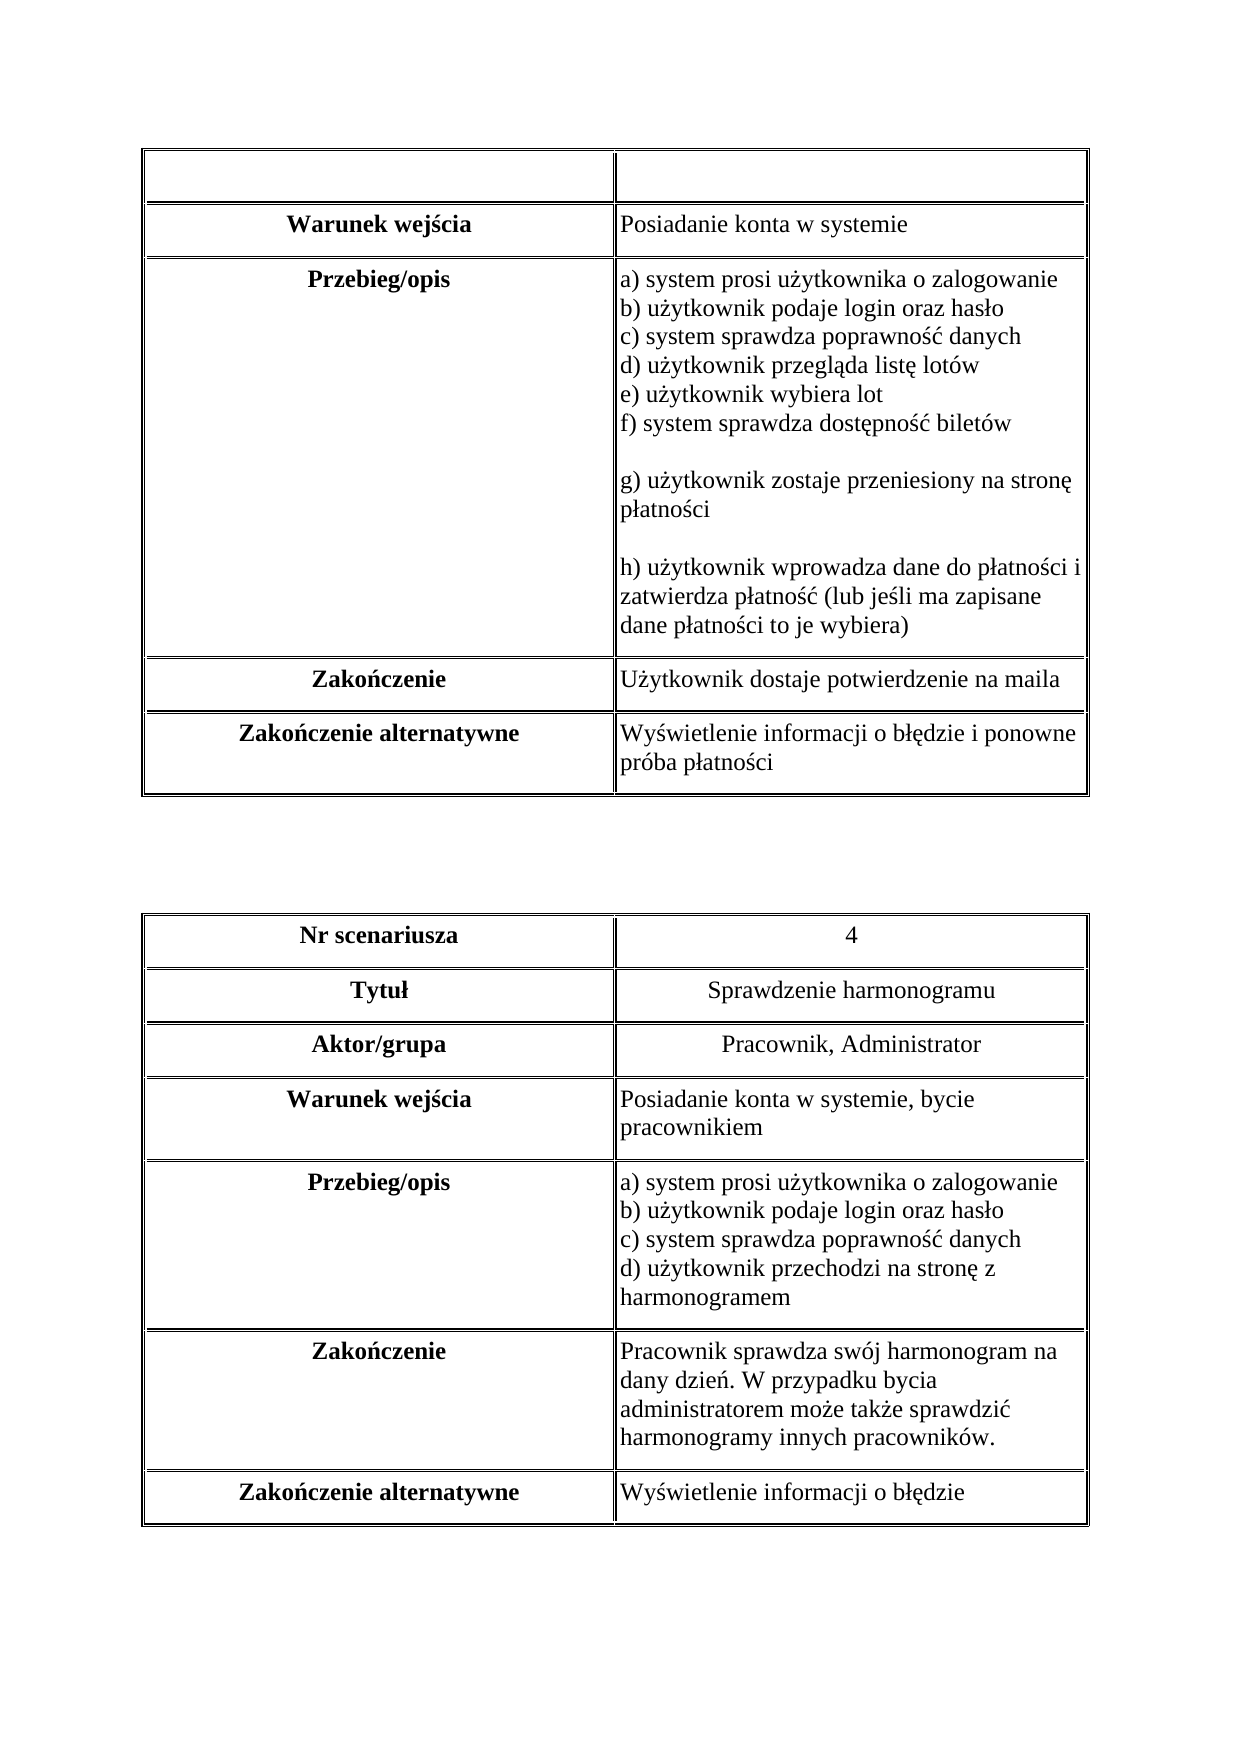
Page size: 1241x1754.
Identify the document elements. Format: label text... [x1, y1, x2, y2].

table_cell Zakończenie alternatywne [145, 710, 615, 793]
table_cell Warunek wejścia [145, 201, 613, 256]
table_cell Aktor/grupa [143, 149, 615, 201]
table_cell Zakończenie [143, 656, 615, 710]
table_cell Pracownik, Administrator [617, 1021, 1087, 1076]
table_cell a) system prosi użytkownika o zalogowanie b) użytkownik podaje login oraz hasło c) system sprawdza poprawność danych d) użytkownik przegląda listę lotów e) użytkownik wybiera lot f) system sprawdza dostępność biletów g) użytkownik zostaje przeniesiony na stronę płatności h) użytkownik wprowadza dane do płatności i zatwierdza płatność (lub jeśli ma zapisane dane płatności to je wybiera) [615, 256, 1088, 656]
table_cell Pracownik sprawdza swój harmonogram na dany dzień. W przypadku bycia administratorem może także sprawdzić harmonogramy innych pracowników. [617, 1328, 1087, 1469]
table_cell Zakończenie [145, 1328, 613, 1469]
table_cell Przebieg/opis [143, 256, 615, 656]
table_cell Zakończenie alternatywne [143, 1469, 615, 1523]
table_cell Wyświetlenie informacji o błędzie i ponowne próba płatności [615, 710, 1087, 793]
table_cell Posiadanie konta w systemie, bycie pracownikiem [615, 1076, 1088, 1159]
table_header Nr scenariusza [145, 914, 615, 967]
table_cell Warunek wejścia [143, 1076, 615, 1159]
table_cell Posiadanie konta w systemie [617, 201, 1087, 256]
table_cell Aktor/grupa [145, 1021, 613, 1076]
table_cell Wyświetlenie informacji o błędzie [615, 1469, 1088, 1523]
table_cell Użytkownik dostaje potwierdzenie na maila [615, 656, 1088, 710]
table_cell Sprawdzenie harmonogramu [615, 967, 1088, 1021]
table_cell Tytuł [143, 967, 615, 1021]
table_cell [615, 151, 1086, 201]
table_cell a) system prosi użytkownika o zalogowanie b) użytkownik podaje login oraz hasło c) system sprawdza poprawność danych d) użytkownik przechodzi na stronę z harmonogramem [615, 1159, 1088, 1328]
table_cell Przebieg/opis [143, 1159, 615, 1328]
table_header 4 [615, 916, 1086, 967]
